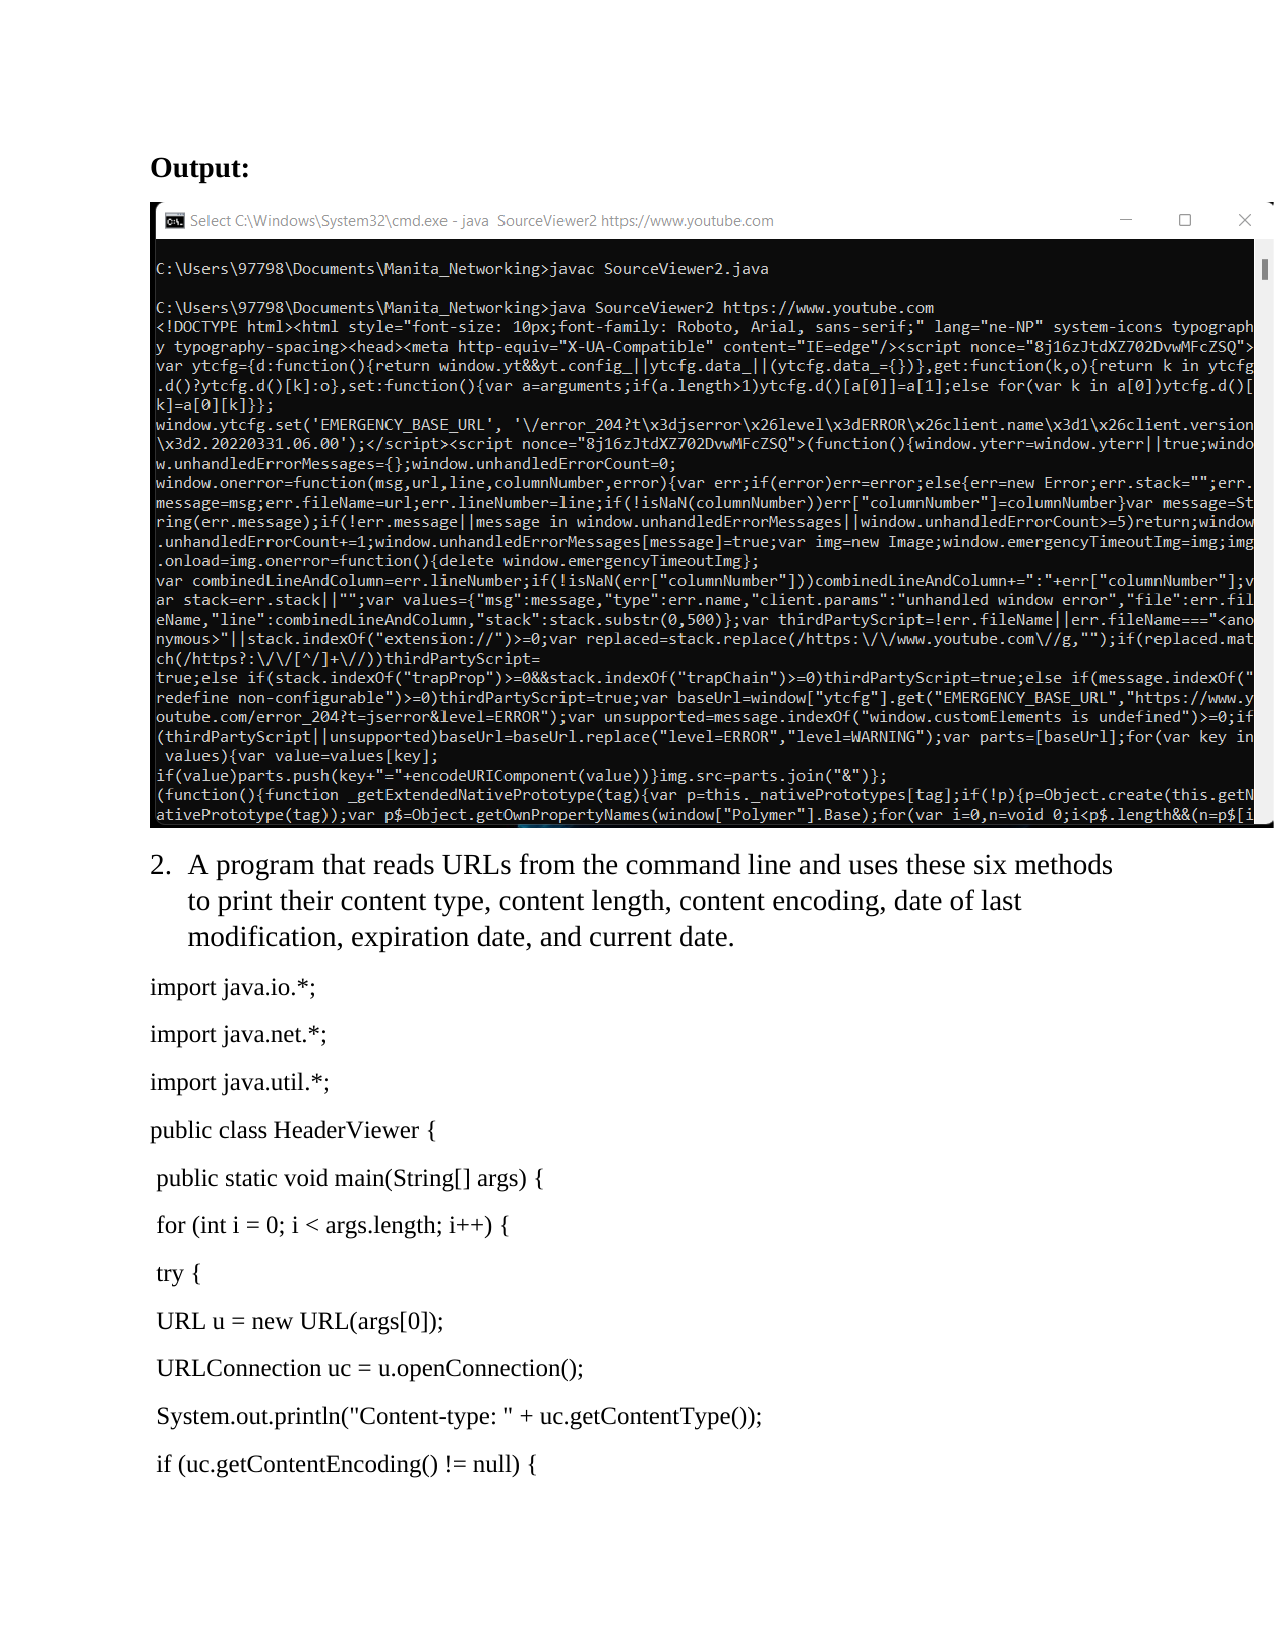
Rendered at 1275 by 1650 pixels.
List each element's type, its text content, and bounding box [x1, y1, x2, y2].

text import java.io.*; [150, 972, 1125, 1001]
text public static void main(String[] args) { [150, 1163, 1125, 1191]
text public class HeaderViewer { [150, 1115, 1125, 1144]
list A program that reads URLs from the command line and uses these six methods to print their content type, content length, content encoding, date of last modification, expiration date, and current date. [150, 847, 1125, 953]
text try { [150, 1258, 1125, 1287]
text URLConnection uc = u.openConnection(); [150, 1353, 1125, 1382]
text import java.net.*; [150, 1019, 1125, 1048]
text System.out.println("Content-type: " + uc.getContentType()); [150, 1401, 1125, 1430]
text URL u = new URL(args[0]); [150, 1306, 1125, 1334]
picture [150, 202, 1274, 828]
text for (int i = 0; i < args.length; i++) { [150, 1210, 1125, 1239]
text Output: [150, 150, 1125, 183]
text import java.util.*; [150, 1067, 1125, 1096]
text if (uc.getContentEncoding() != null) { [150, 1449, 1125, 1478]
